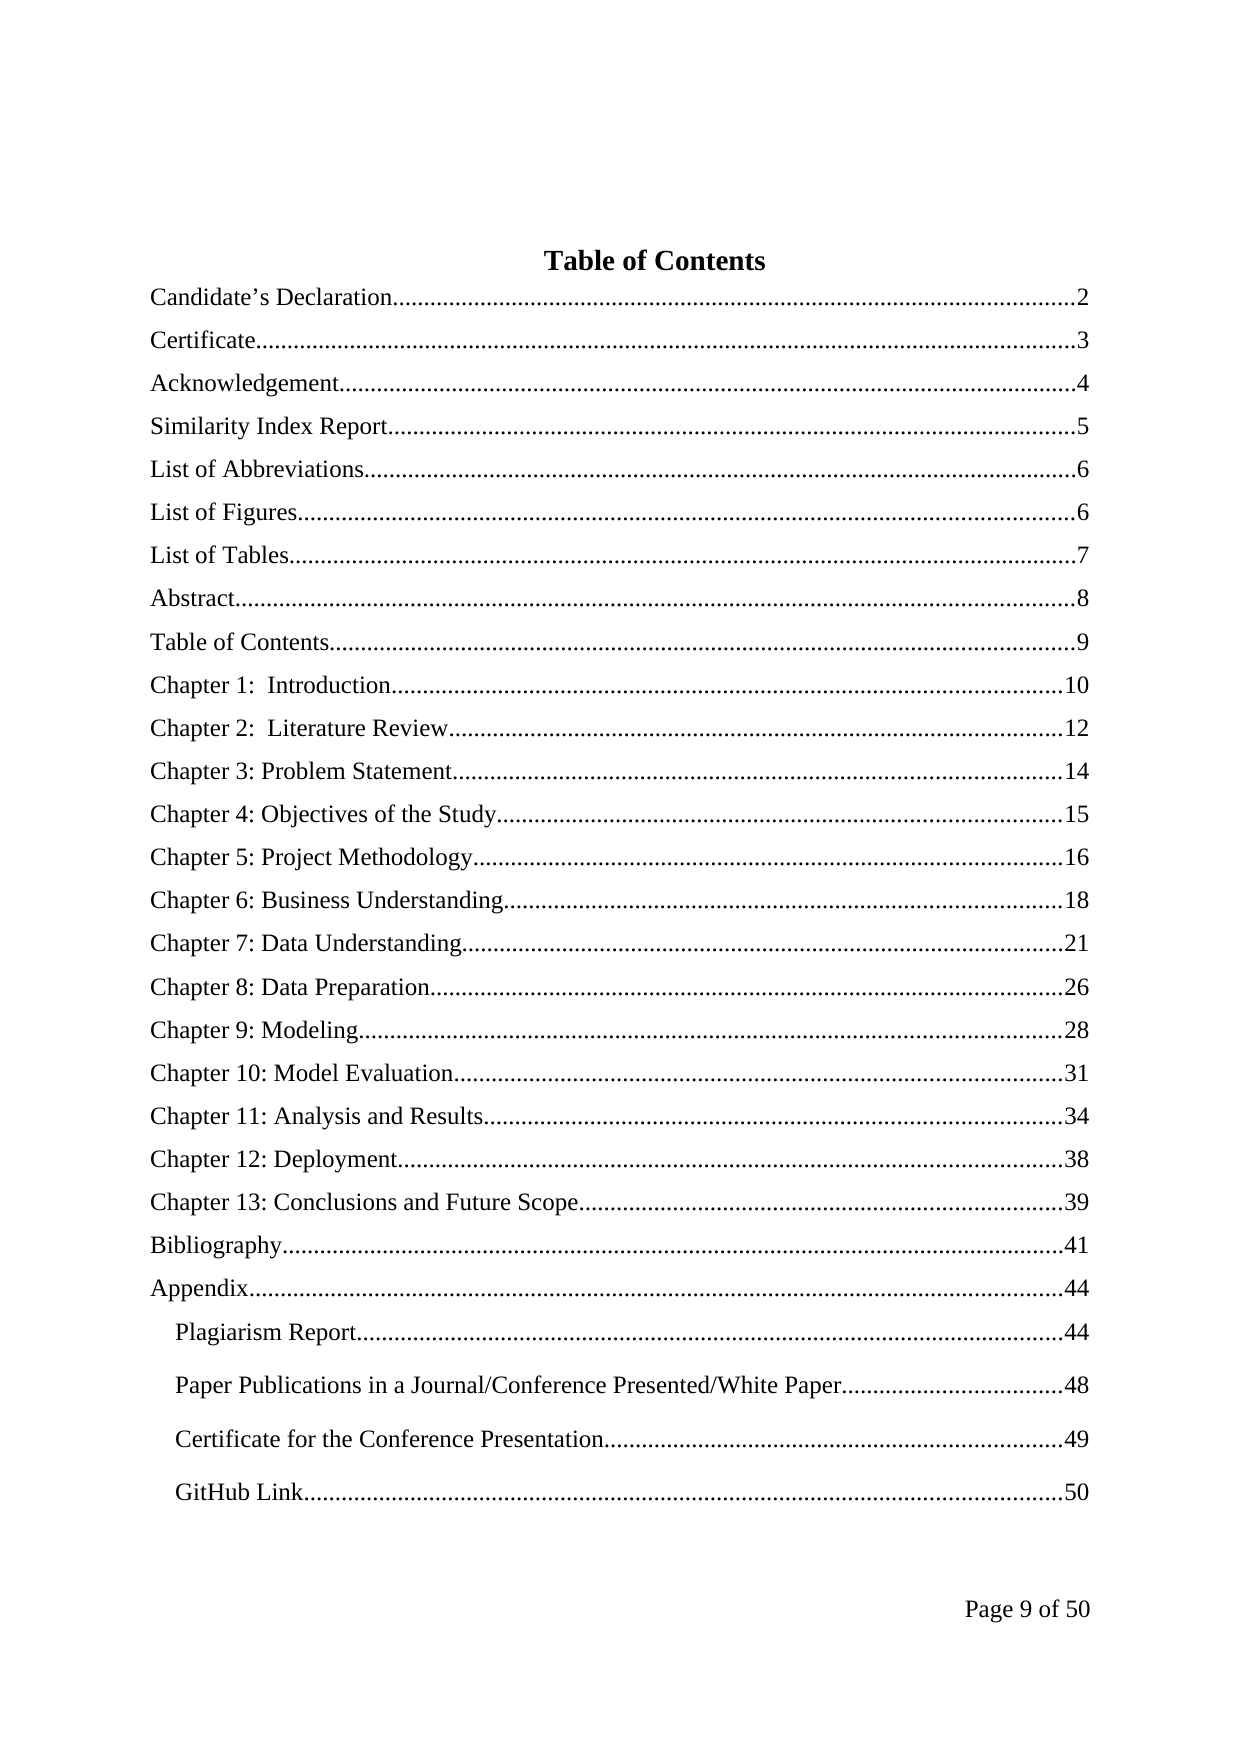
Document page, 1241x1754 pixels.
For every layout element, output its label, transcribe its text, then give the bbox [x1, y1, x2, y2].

text Plagiarism Report 44 [175, 1317, 1090, 1345]
text Chapter 9: Modeling 28 [150, 1015, 1090, 1043]
text Similarity Index Report 5 [150, 411, 1090, 440]
text Chapter 3: Problem Statement 14 [150, 756, 1090, 785]
text Chapter 1: Introduction 10 [150, 670, 1090, 698]
text List of Tables 7 [150, 540, 1090, 569]
text Paper Publications in a Journal/Conference Presented/White Paper 48 [175, 1370, 1090, 1399]
text Abstract 8 [150, 583, 1090, 612]
text Chapter 7: Data Understanding 21 [150, 928, 1090, 957]
text Chapter 5: Project Methodology 16 [150, 842, 1090, 871]
text Chapter 8: Data Preparation 26 [150, 972, 1090, 1000]
text List of Abbreviations 6 [150, 454, 1090, 483]
subtitle Table of Contents [207, 243, 1102, 277]
text Chapter 4: Objectives of the Study 15 [150, 799, 1090, 828]
text GitHub Link 50 [175, 1477, 1090, 1506]
text Appendix 44 [150, 1273, 1090, 1302]
text Chapter 10: Model Evaluation 31 [150, 1058, 1090, 1087]
text Chapter 13: Conclusions and Future Scope 39 [150, 1187, 1090, 1216]
text Chapter 12: Deployment 38 [150, 1144, 1090, 1173]
text Chapter 2: Literature Review 12 [150, 713, 1090, 742]
text Chapter 6: Business Understanding 18 [150, 885, 1090, 914]
text Certificate 3 [150, 325, 1090, 353]
text Candidate’s Declaration 2 [150, 282, 1090, 310]
text Table of Contents 9 [150, 627, 1090, 655]
text Bibliography 41 [150, 1230, 1090, 1259]
text Chapter 11: Analysis and Results 34 [150, 1101, 1090, 1130]
text Acknowledgement 4 [150, 368, 1090, 397]
text List of Figures 6 [150, 497, 1090, 526]
text Certificate for the Conference Presentation 49 [175, 1424, 1090, 1452]
